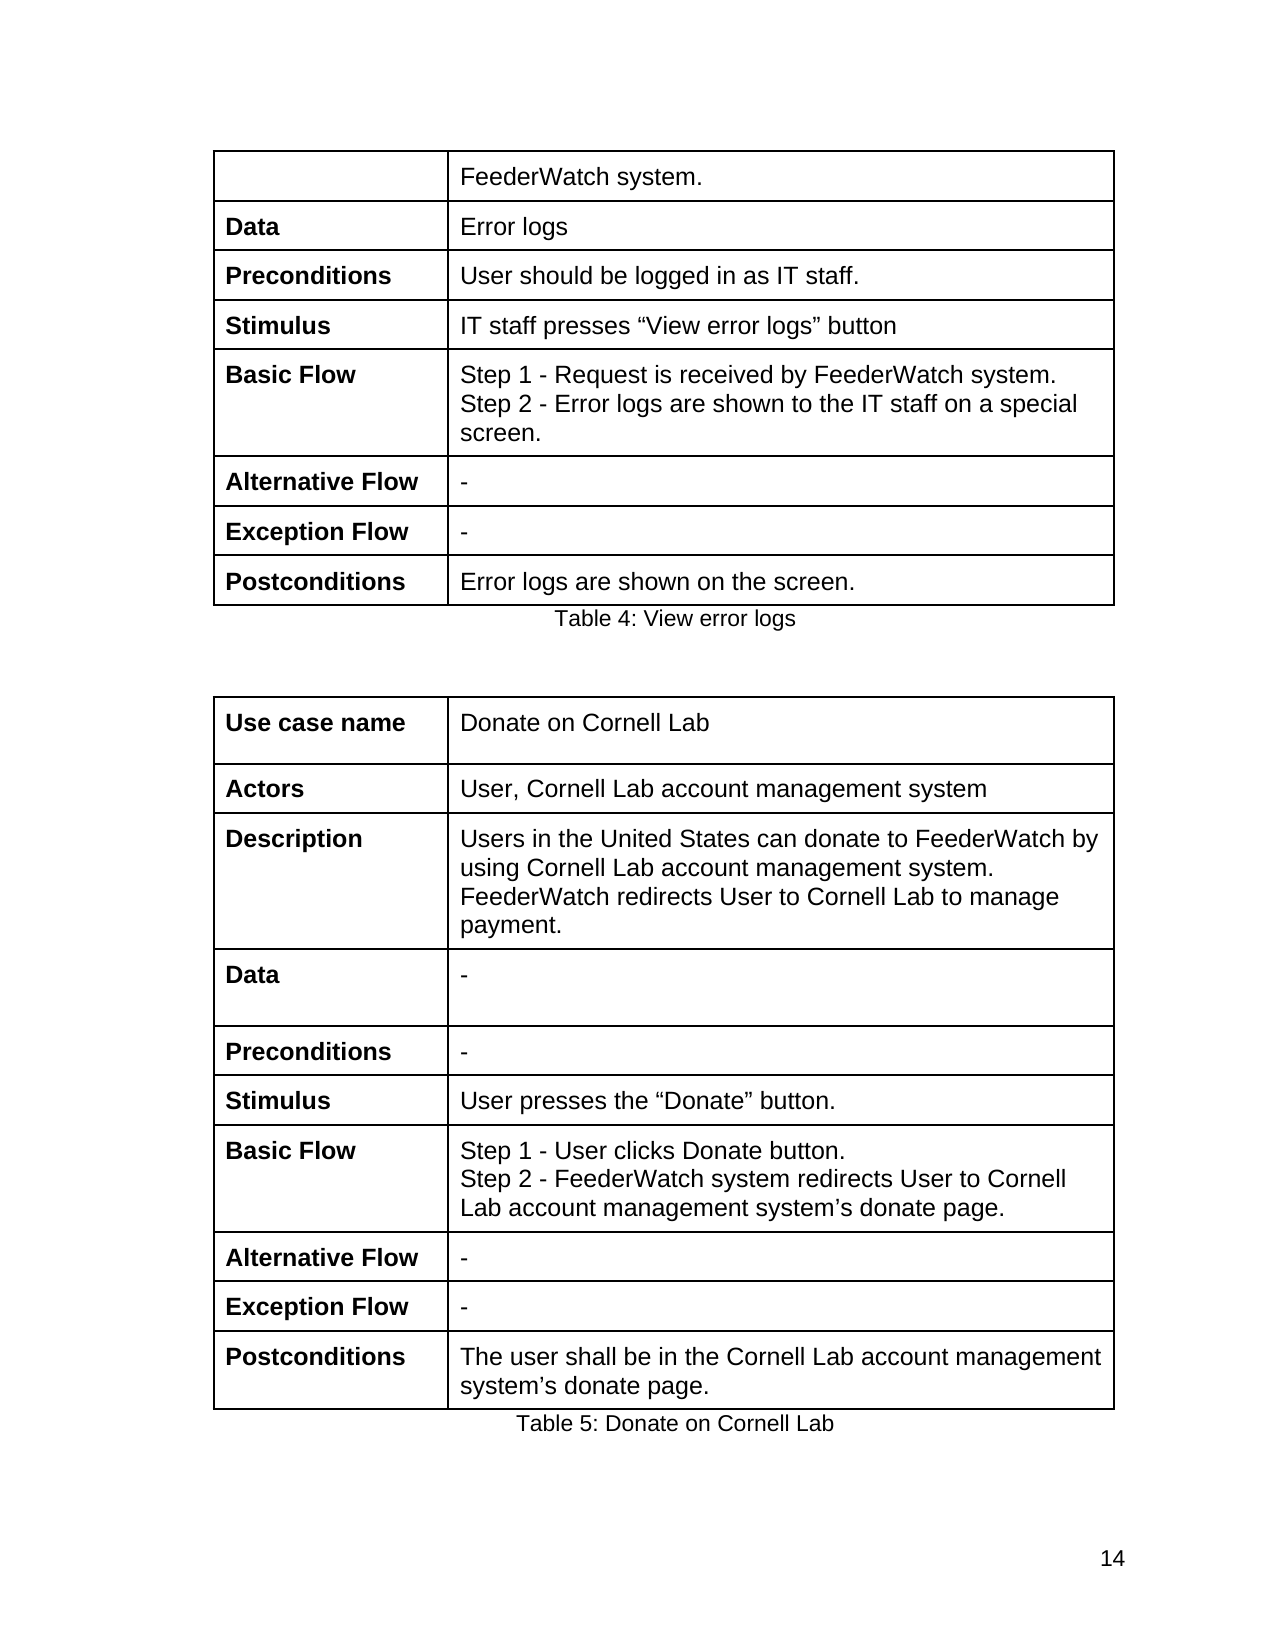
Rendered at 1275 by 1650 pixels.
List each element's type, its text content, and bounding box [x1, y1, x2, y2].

table_cell Alternative Flow [215, 1233, 447, 1280]
table_cell - [449, 457, 1113, 505]
table_cell Error logs are shown on the screen. [449, 556, 1113, 604]
table_cell Postconditions [215, 1332, 447, 1408]
table_cell - [449, 1282, 1113, 1330]
table_cell Error logs [449, 202, 1113, 249]
table_cell User should be logged in as IT staff. [449, 251, 1113, 299]
table_cell Step 1 - User clicks Donate button. Step 2 - FeederWatch system redirects User to Cornell Lab account management system’s donate page. [449, 1126, 1113, 1231]
table_cell Data [215, 202, 447, 249]
table_cell Users in the United States can donate to FeederWatch by using Cornell Lab account management system. FeederWatch redirects User to Cornell Lab to manage payment. [449, 814, 1113, 948]
table_cell Stimulus [215, 1076, 447, 1124]
table_cell Preconditions [215, 1027, 447, 1074]
table_cell Preconditions [215, 251, 447, 299]
table_cell Description [215, 814, 447, 948]
table_cell - [449, 1027, 1113, 1074]
table_cell Postconditions [215, 556, 447, 604]
table_header FeederWatch system. [449, 152, 1113, 200]
table_cell User, Cornell Lab account management system [449, 765, 1113, 812]
table_cell User presses the “Donate” button. [449, 1076, 1113, 1124]
text Table 5: Donate on Cornell Lab [516, 1410, 1177, 1436]
table_cell - [449, 507, 1113, 554]
table_cell Stimulus [215, 301, 447, 348]
table_cell Data [215, 950, 447, 1025]
table_cell Actors [215, 765, 447, 812]
table_header [215, 152, 447, 200]
table_cell Alternative Flow [215, 457, 447, 505]
text Table 4: View error logs [371, 606, 980, 632]
table_cell Basic Flow [215, 350, 447, 455]
table_header Donate on Cornell Lab [449, 698, 1113, 762]
table_cell IT staff presses “View error logs” button [449, 301, 1113, 348]
table_cell Exception Flow [215, 1282, 447, 1330]
table_cell The user shall be in the Cornell Lab account management system’s donate page. [449, 1332, 1113, 1408]
table_cell Step 1 - Request is received by FeederWatch system. Step 2 - Error logs are shown to the IT staff on a special screen. [449, 350, 1113, 455]
table_cell - [449, 1233, 1113, 1280]
table_cell - [449, 950, 1113, 1025]
table_header Use case name [215, 698, 447, 762]
table_cell Exception Flow [215, 507, 447, 554]
table_cell Basic Flow [215, 1126, 447, 1231]
